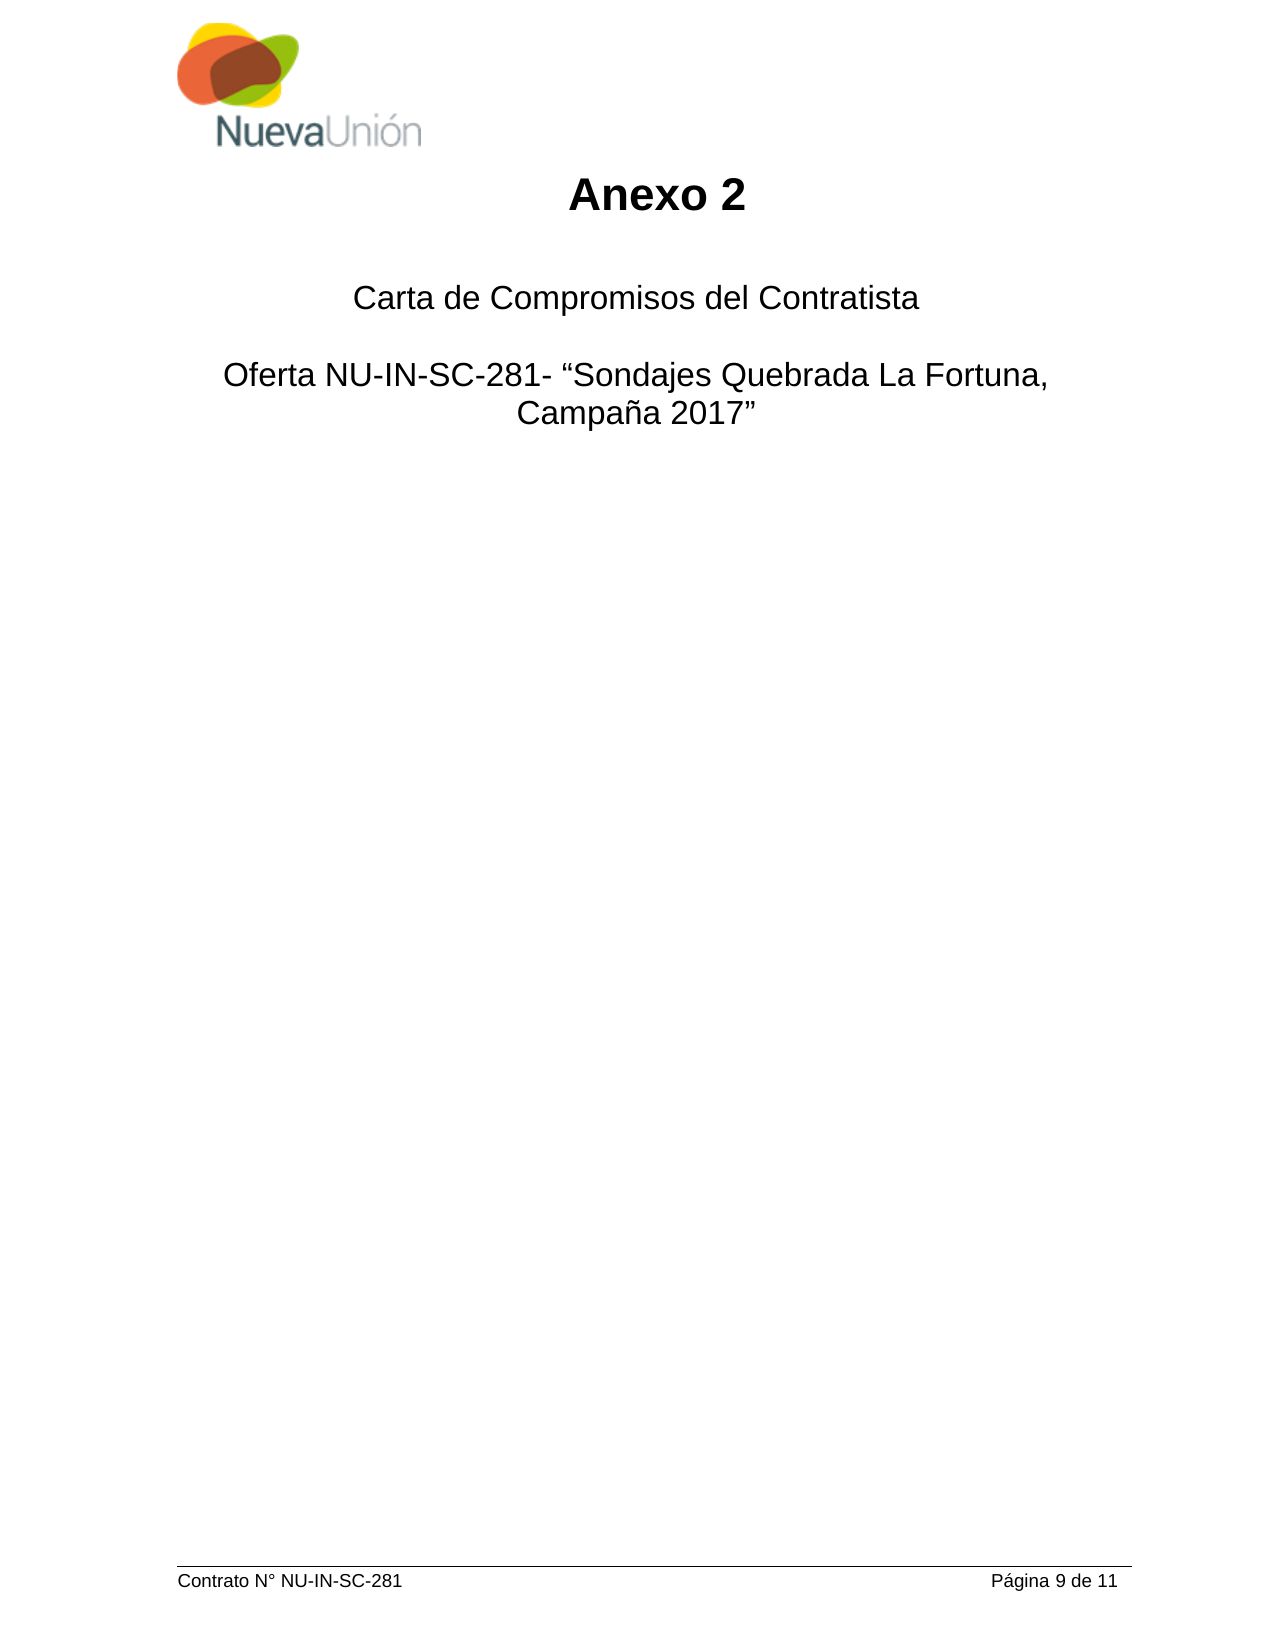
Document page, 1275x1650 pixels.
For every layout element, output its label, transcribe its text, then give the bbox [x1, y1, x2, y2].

subtitle Anexo 2 [177, 168, 1137, 220]
text Carta de Compromisos del Contratista [177, 278, 1095, 316]
picture [177, 23, 421, 147]
text Oferta NU-IN-SC-281- “Sondajes Quebrada La Fortuna, Campaña 2017” [177, 355, 1095, 432]
